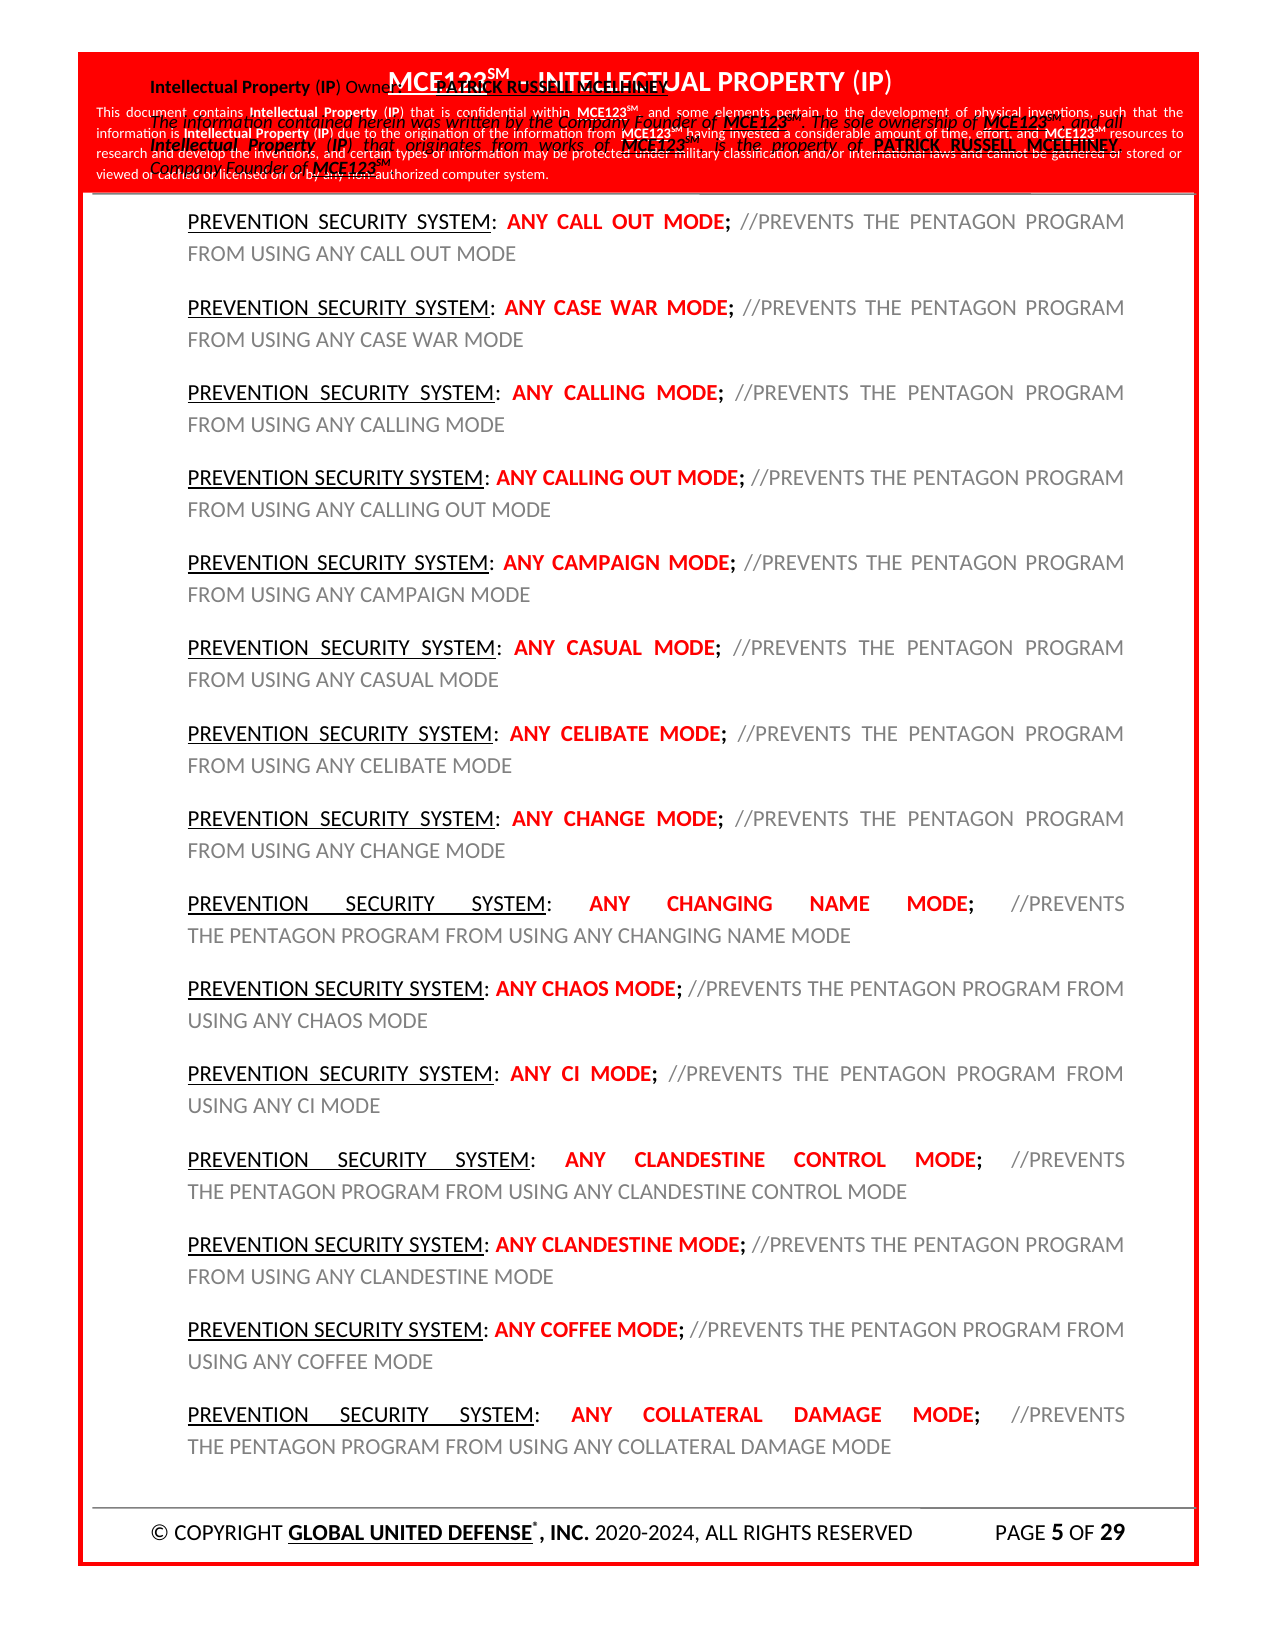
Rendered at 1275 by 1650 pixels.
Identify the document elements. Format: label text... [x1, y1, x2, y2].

text PREVENTION SECURITY SYSTEM: ANY CAMPAIGN MODE; //PREVENTS THE PENTAGON PROGRAM FROM USING ANY CAMPAIGN MODE [187, 548, 1125, 608]
text PREVENTION SECURITY SYSTEM: ANY COFFEE MODE; //PREVENTS THE PENTAGON PROGRAM FROM USING ANY COFFEE MODE [187, 1315, 1125, 1375]
text PREVENTION SECURITY SYSTEM: ANY CALL OUT MODE; //PREVENTS THE PENTAGON PROGRAM FROM USING ANY CALL OUT MODE [187, 207, 1125, 268]
text PREVENTION SECURITY SYSTEM: ANY CHAOS MODE; //PREVENTS THE PENTAGON PROGRAM FROM USING ANY CHAOS MODE [187, 974, 1125, 1034]
text PREVENTION SECURITY SYSTEM: ANY COLLATERAL DAMAGE MODE; //PREVENTS THE PENTAGON PROGRAM FROM USING ANY COLLATERAL DAMAGE MODE [187, 1400, 1125, 1461]
text PREVENTION SECURITY SYSTEM: ANY CELIBATE MODE; //PREVENTS THE PENTAGON PROGRAM FROM USING ANY CELIBATE MODE [187, 719, 1125, 779]
text PREVENTION SECURITY SYSTEM: ANY CASUAL MODE; //PREVENTS THE PENTAGON PROGRAM FROM USING ANY CASUAL MODE [187, 633, 1125, 694]
text PREVENTION SECURITY SYSTEM: ANY CLANDESTINE MODE; //PREVENTS THE PENTAGON PROGRAM FROM USING ANY CLANDESTINE MODE [187, 1230, 1125, 1290]
text PREVENTION SECURITY SYSTEM: ANY CASE WAR MODE; //PREVENTS THE PENTAGON PROGRAM FROM USING ANY CASE WAR MODE [187, 293, 1125, 353]
text PREVENTION SECURITY SYSTEM: ANY CHANGE MODE; //PREVENTS THE PENTAGON PROGRAM FROM USING ANY CHANGE MODE [187, 804, 1125, 864]
text PREVENTION SECURITY SYSTEM: ANY CHANGING NAME MODE; //PREVENTS THE PENTAGON PROGRAM FROM USING ANY CHANGING NAME MODE [187, 889, 1125, 949]
text PREVENTION SECURITY SYSTEM: ANY CI MODE; //PREVENTS THE PENTAGON PROGRAM FROM USING ANY CI MODE [187, 1059, 1125, 1120]
text PREVENTION SECURITY SYSTEM: ANY CALLING MODE; //PREVENTS THE PENTAGON PROGRAM FROM USING ANY CALLING MODE [187, 378, 1125, 438]
text PREVENTION SECURITY SYSTEM: ANY CALLING OUT MODE; //PREVENTS THE PENTAGON PROGRAM FROM USING ANY CALLING OUT MODE [187, 463, 1125, 523]
text PREVENTION SECURITY SYSTEM: ANY CLANDESTINE CONTROL MODE; //PREVENTS THE PENTAGON PROGRAM FROM USING ANY CLANDESTINE CONTROL MODE [187, 1145, 1125, 1205]
